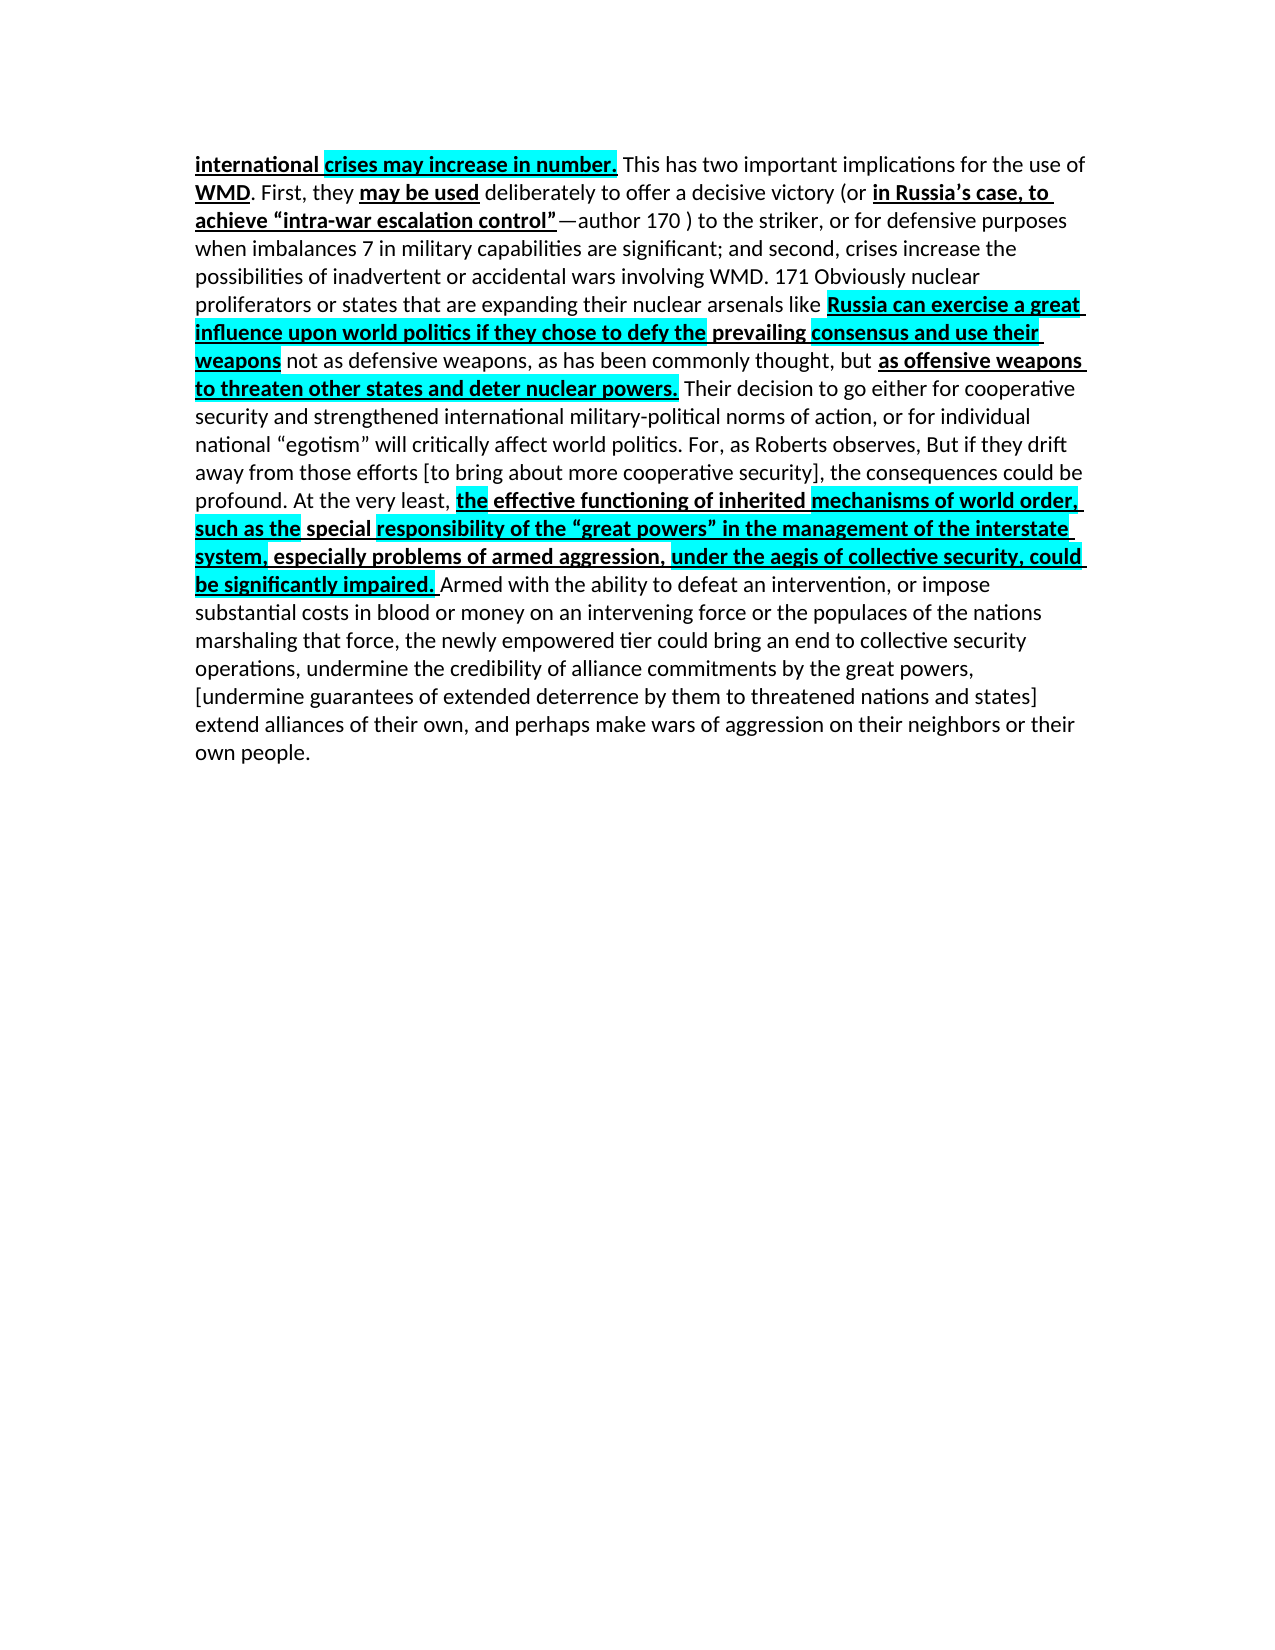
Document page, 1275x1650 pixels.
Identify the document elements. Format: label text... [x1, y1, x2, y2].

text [195, 150, 1087, 566]
